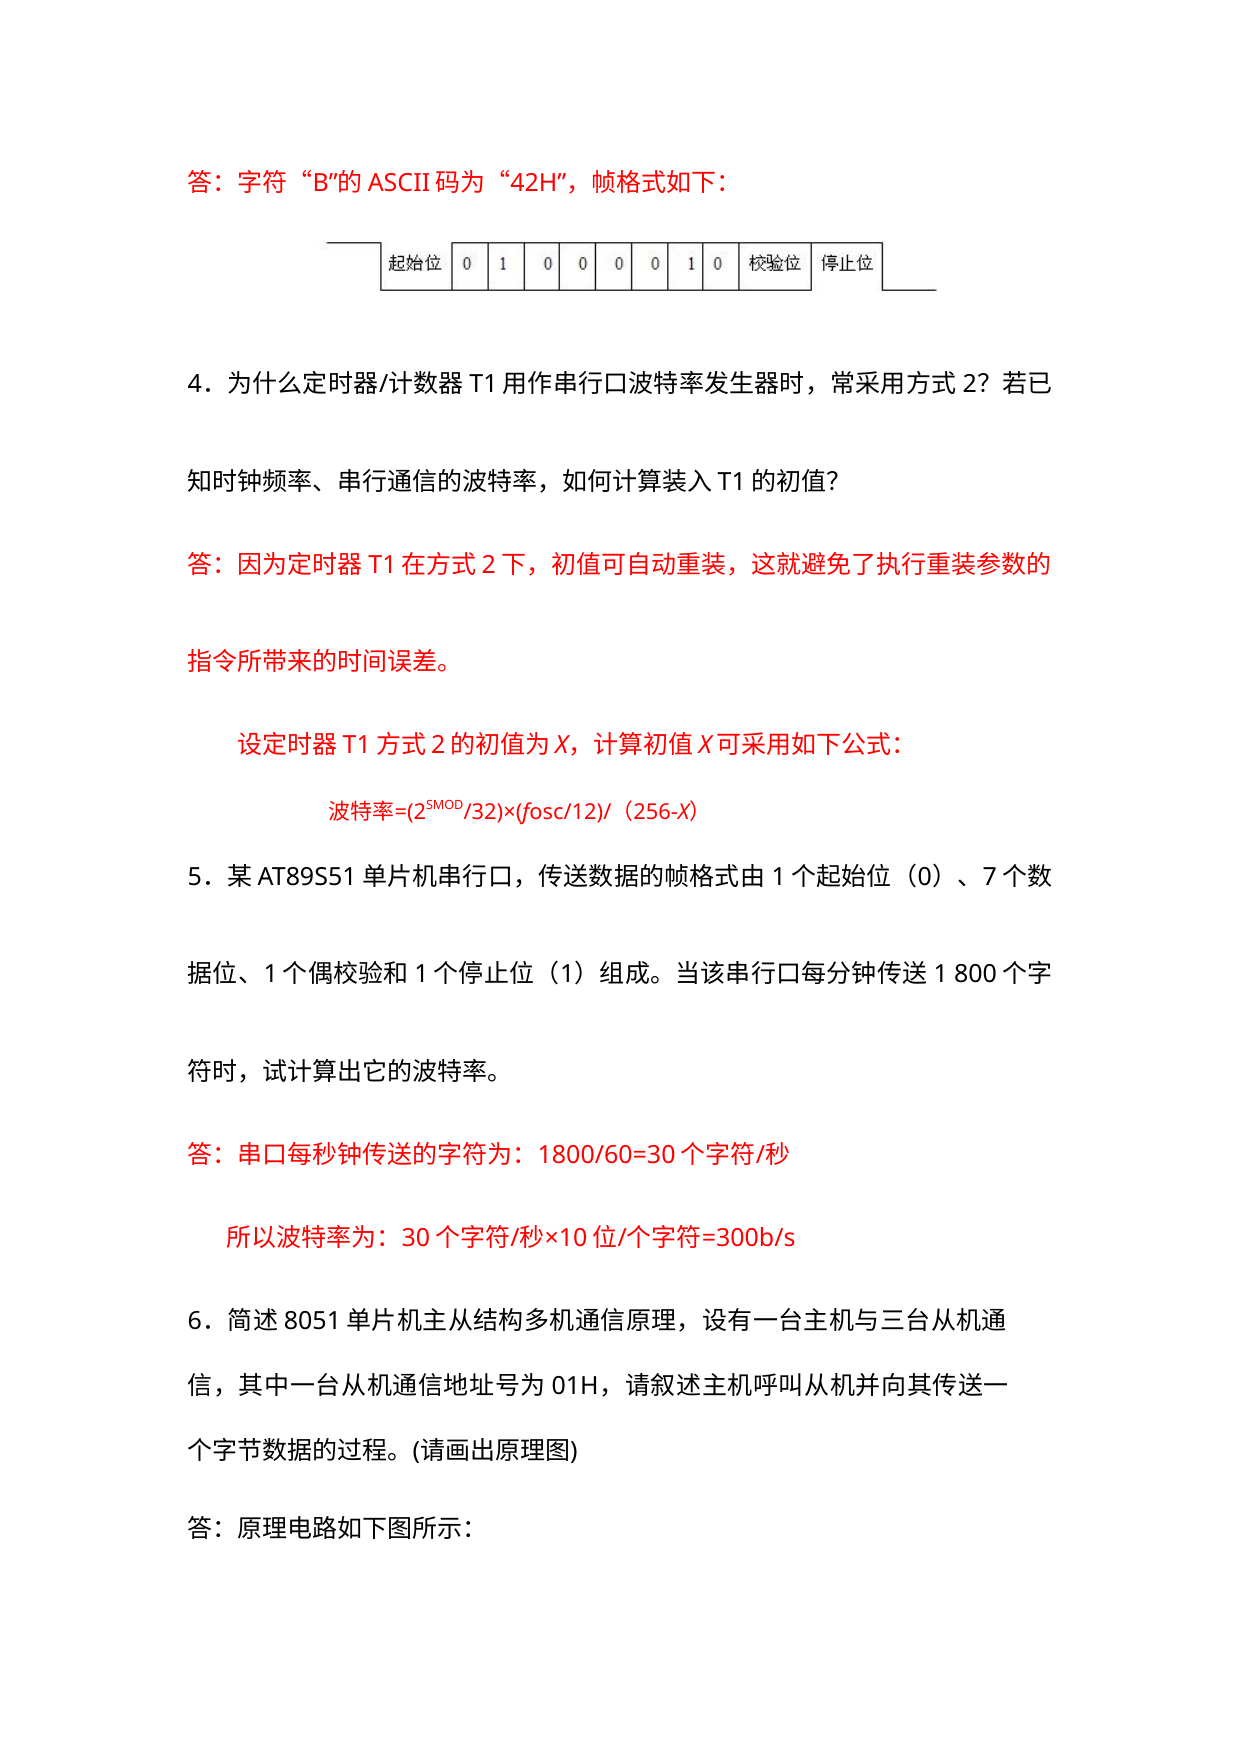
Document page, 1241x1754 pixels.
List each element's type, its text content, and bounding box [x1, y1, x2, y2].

text 答：因为定时器T1在方式2下，初值可自动重装，这就避免了执行重装参数的指令所带来的时间误差。 [187, 530, 1053, 692]
text 答：原理电路如下图所示： [187, 1494, 1053, 1559]
text 6．简述8051单片机主从结构多机通信原理，设有一台主机与三台从机通信，其中一台从机通信地址号为01H，请叙述主机呼叫从机并向其传送一个字节数据的过程。(请画出原理图) [187, 1286, 1009, 1481]
text 设定时器T1方式2的初值为X，计算初值X可采用如下公式： [187, 711, 1053, 776]
picture [318, 231, 943, 301]
text 波特率=(2SMOD/32)×(fosc/12)/（256-X） [187, 794, 1055, 826]
text 答：串口每秒钟传送的字符为：1800/60=30个字符/秒 [187, 1120, 1053, 1185]
text 5．某AT89S51单片机串行口，传送数据的帧格式由1个起始位（0）、7个数据位、1个偶校验和1个停止位（1）组成。当该串行口每分钟传送1 800个字符时，试计算出它的波特率。 [187, 842, 1053, 1102]
text 所以波特率为：30个字符/秒×10位/个字符=300b/s [187, 1203, 1053, 1268]
text 4．为什么定时器/计数器T1用作串行口波特率发生器时，常采用方式2？若已知时钟频率、串行通信的波特率，如何计算装入T1的初值？ [187, 349, 1053, 512]
text 答：字符“B”的ASCII码为“42H”，帧格式如下： [187, 162, 1053, 198]
